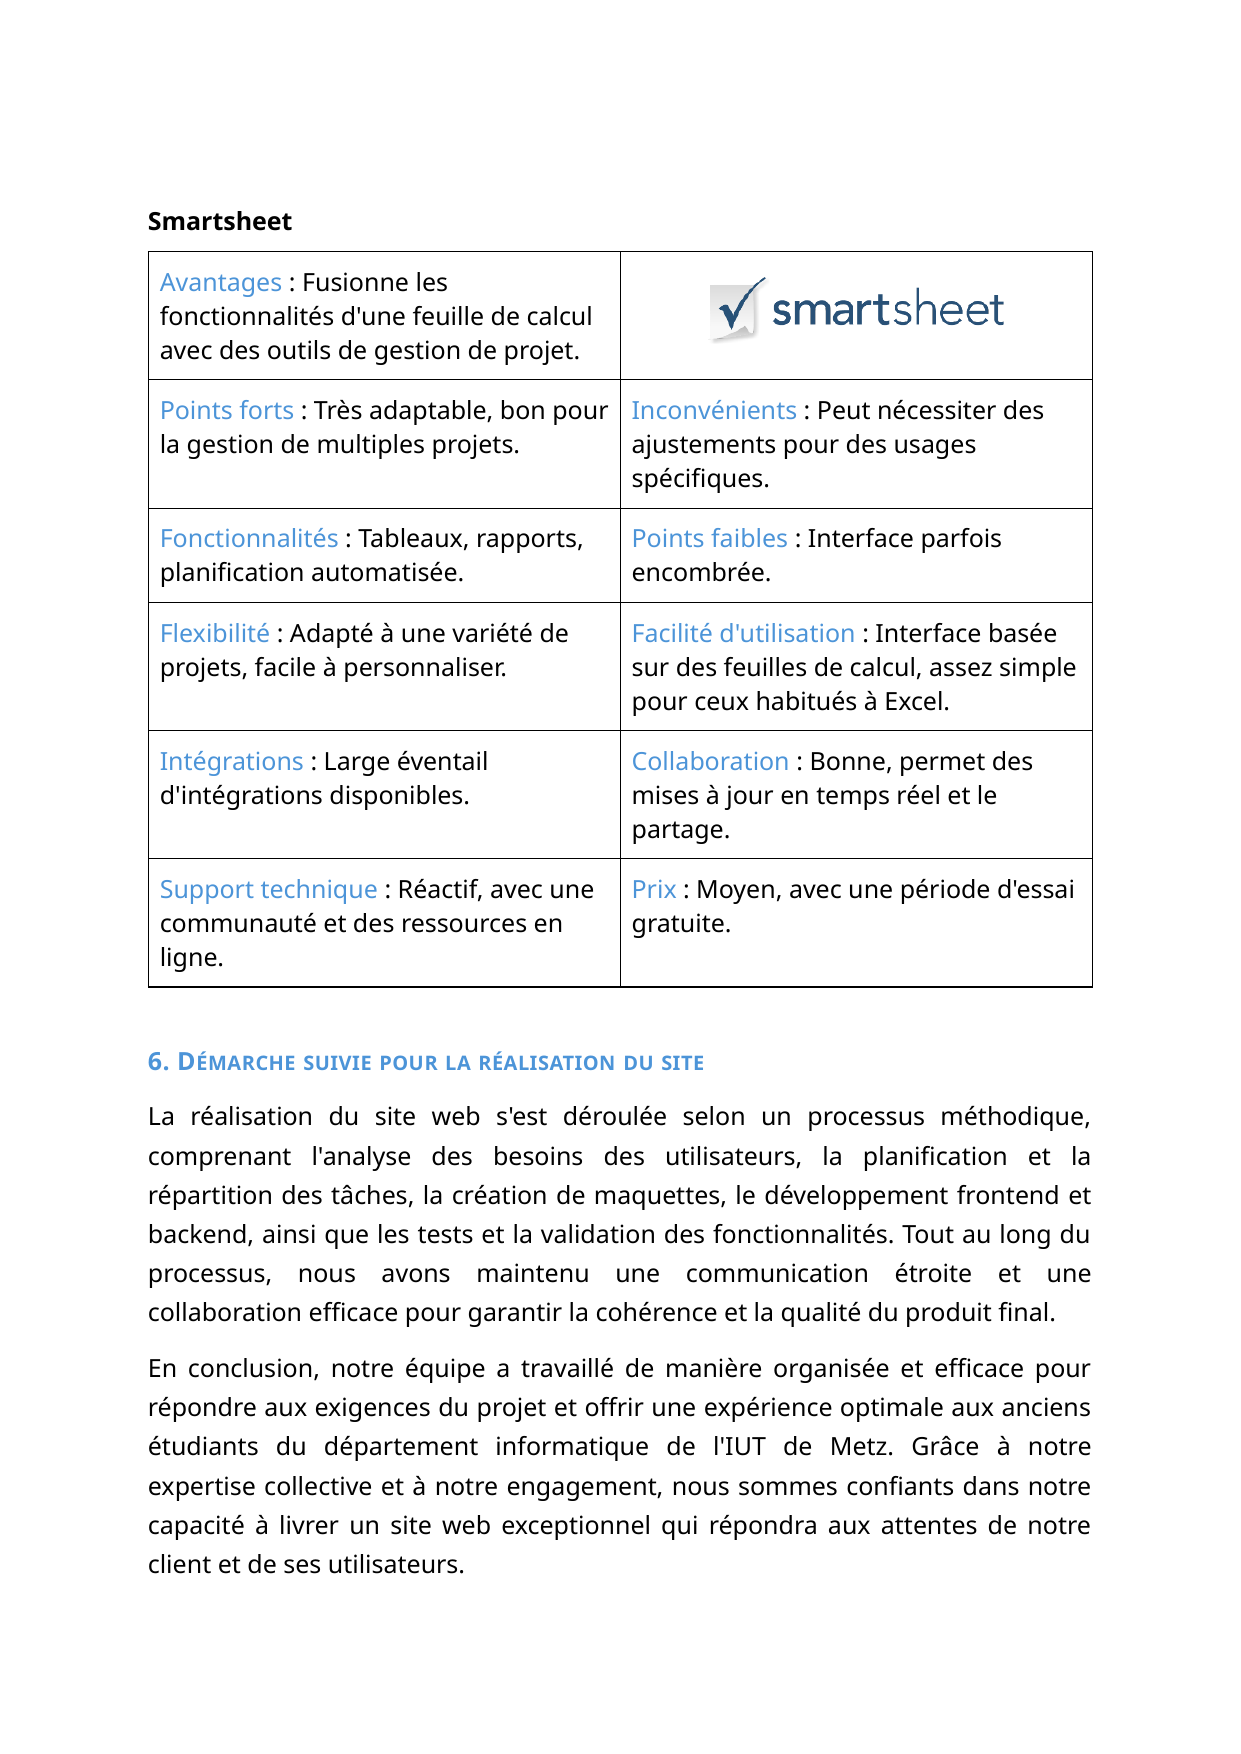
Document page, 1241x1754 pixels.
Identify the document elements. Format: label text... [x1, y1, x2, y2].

picture [708, 277, 1004, 344]
text La réalisation du site web s'est déroulée selon un processus méthodique, comprenant l'analyse des besoins des utilisateurs, la planification et la répartition des tâches, la création de maquettes, le développement frontend et backend, ainsi que les tests et la validation des fonctionnalités. Tout au long du processus, nous avons maintenu une communication étroite et une collaboration efficace pour garantir la cohérence et la qualité du produit final. [148, 1099, 1092, 1329]
table_cell Fonctionnalités : Tableaux, rapports, planification automatisée. [149, 509, 620, 602]
text En conclusion, notre équipe a travaillé de manière organisée et efficace pour répondre aux exigences du projet et offrir une expérience optimale aux anciens étudiants du département informatique de l'IUT de Metz. Grâce à notre expertise collective et à notre engagement, nous sommes confiants dans notre capacité à livrer un site web exceptionnel qui répondra aux attentes de notre client et de ses utilisateurs. [148, 1351, 1092, 1581]
table_header [621, 252, 1092, 379]
table_cell Collaboration : Bonne, permet des mises à jour en temps réel et le partage. [621, 731, 1092, 858]
table_cell Points faibles : Interface parfois encombrée. [621, 509, 1092, 602]
table_cell Points forts : Très adaptable, bon pour la gestion de multiples projets. [149, 380, 620, 507]
table_header Avantages : Fusionne les fonctionnalités d'une feuille de calcul avec des outils de gestion de projet. [149, 252, 620, 379]
table_cell Facilité d'utilisation : Interface basée sur des feuilles de calcul, assez simple pour ceux habitués à Excel. [621, 603, 1092, 730]
table_cell Intégrations : Large éventail d'intégrations disponibles. [149, 731, 620, 858]
table_cell Flexibilité : Adapté à une variété de projets, facile à personnaliser. [149, 603, 620, 730]
table_cell Prix : Moyen, avec une période d'essai gratuite. [621, 859, 1092, 986]
table_cell Inconvénients : Peut nécessiter des ajustements pour des usages spécifiques. [621, 380, 1092, 507]
subtitle Smartsheet [148, 203, 1092, 238]
text 6. Démarche suivie pour la réalisation du site [148, 1043, 1092, 1077]
table_cell Support technique : Réactif, avec une communauté et des ressources en ligne. [149, 859, 620, 986]
